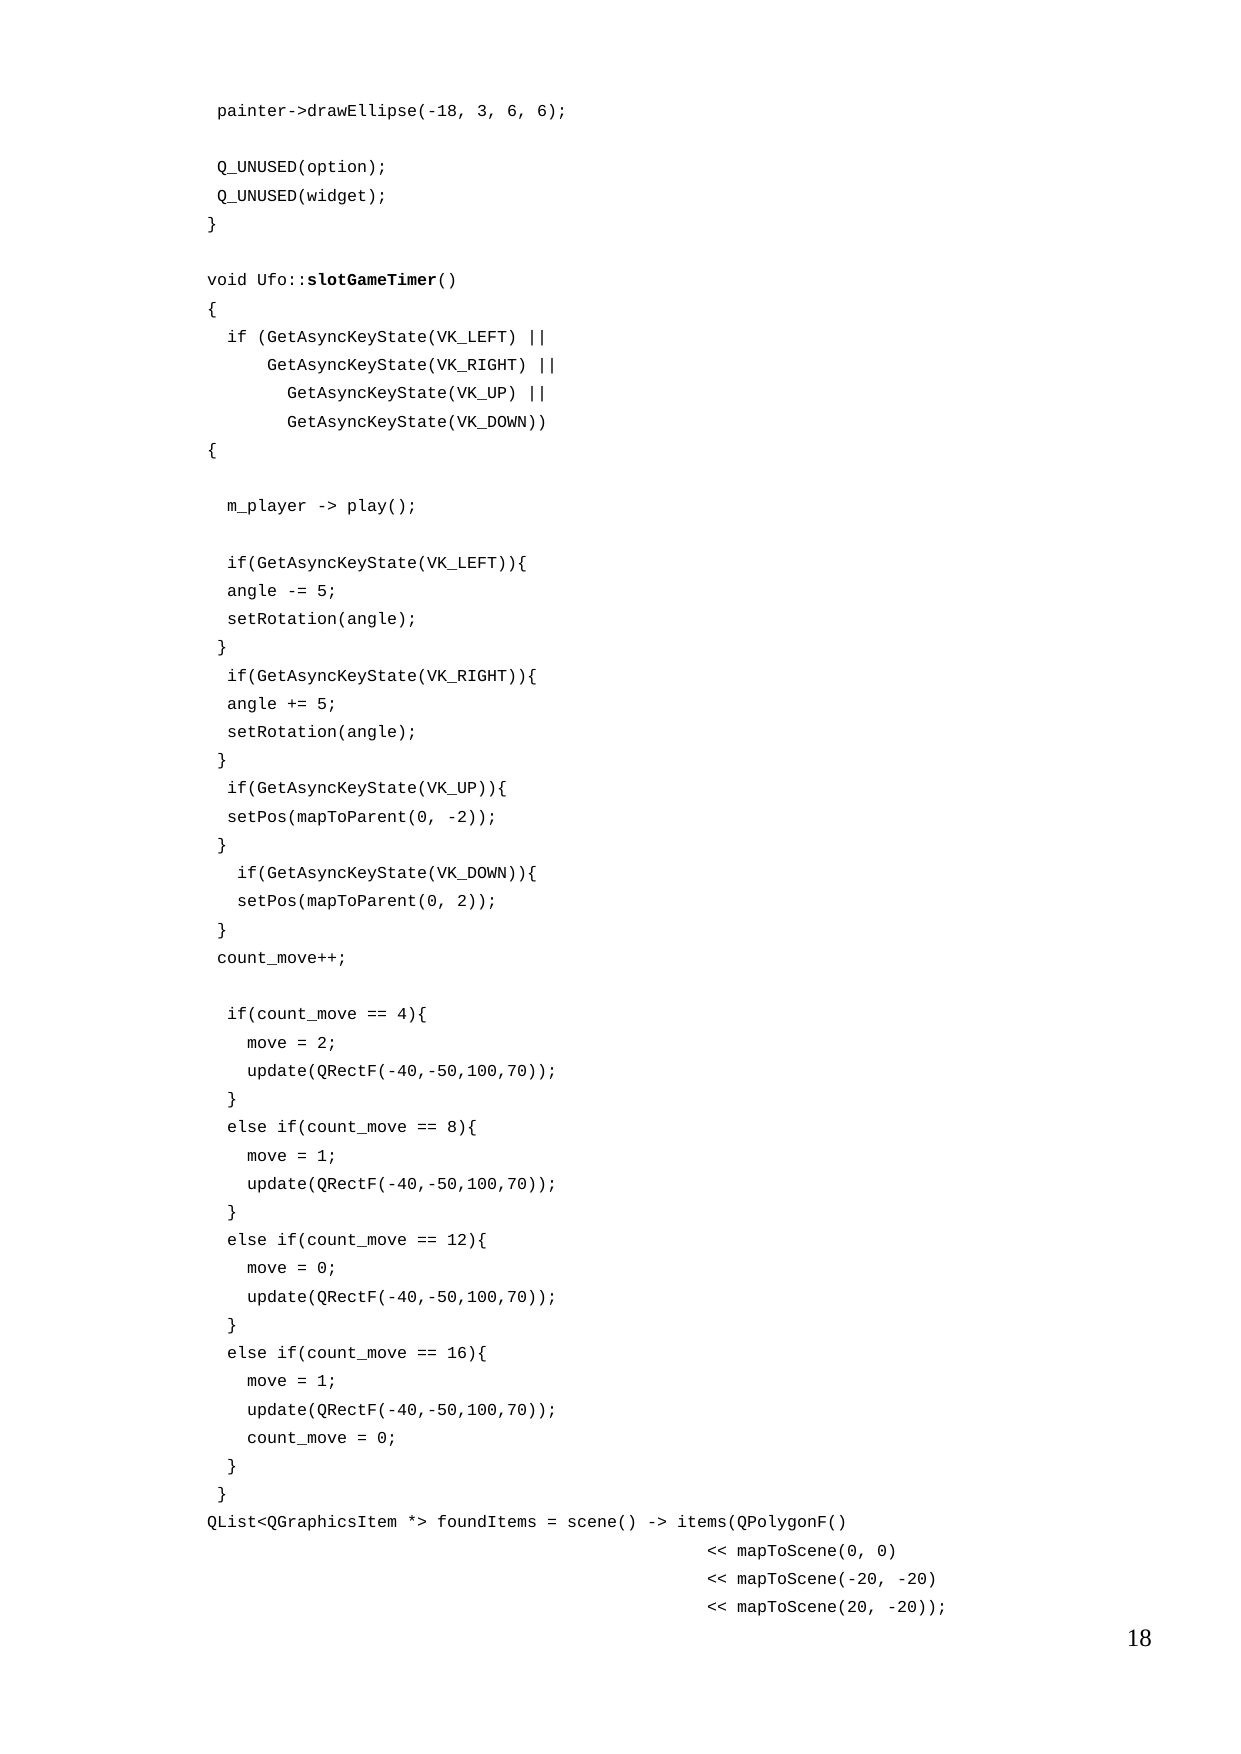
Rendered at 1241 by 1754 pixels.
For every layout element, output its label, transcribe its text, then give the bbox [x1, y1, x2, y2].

text move = 2; [207, 1034, 1152, 1053]
text } [207, 1486, 1152, 1505]
text } [207, 1203, 1152, 1222]
text else if(count_move == 12){ [207, 1232, 1152, 1251]
text << mapToScene(0, 0) [207, 1542, 1152, 1561]
text count_move = 0; [207, 1429, 1152, 1448]
text update(QRectF(-40,-50,100,70)); [207, 1062, 1152, 1081]
text } [207, 837, 1152, 855]
text } [207, 921, 1152, 940]
text setRotation(angle); [207, 724, 1152, 742]
text if(GetAsyncKeyState(VK_LEFT)){ [207, 554, 1152, 573]
text update(QRectF(-40,-50,100,70)); [207, 1288, 1152, 1307]
text Q_UNUSED(widget); [207, 187, 1152, 206]
text { [207, 441, 1152, 460]
text angle -= 5; [207, 582, 1152, 601]
text { [207, 300, 1152, 319]
text move = 0; [207, 1260, 1152, 1279]
text GetAsyncKeyState(VK_RIGHT) || [207, 357, 1152, 376]
text if(GetAsyncKeyState(VK_DOWN)){ [207, 865, 1152, 884]
text if(GetAsyncKeyState(VK_UP)){ [207, 780, 1152, 799]
text update(QRectF(-40,-50,100,70)); [207, 1175, 1152, 1194]
text setPos(mapToParent(0, -2)); [207, 808, 1152, 827]
text if(count_move == 4){ [207, 1006, 1152, 1025]
text setPos(mapToParent(0, 2)); [207, 893, 1152, 912]
text angle += 5; [207, 695, 1152, 714]
text } [207, 1091, 1152, 1109]
text if (GetAsyncKeyState(VK_LEFT) || [207, 328, 1152, 347]
text << mapToScene(-20, -20) [207, 1571, 1152, 1589]
text } [207, 216, 1152, 234]
text setRotation(angle); [207, 611, 1152, 629]
text } [207, 1316, 1152, 1335]
text } [207, 752, 1152, 771]
text void Ufo::slotGameTimer() [207, 272, 1152, 291]
text << mapToScene(20, -20)); [207, 1599, 1152, 1618]
text Q_UNUSED(option); [207, 159, 1152, 178]
text if(GetAsyncKeyState(VK_RIGHT)){ [207, 667, 1152, 686]
text QList<QGraphicsItem *> foundItems = scene() -> items(QPolygonF() [207, 1514, 1152, 1533]
text update(QRectF(-40,-50,100,70)); [207, 1401, 1152, 1420]
text move = 1; [207, 1147, 1152, 1166]
text } [207, 1458, 1152, 1476]
text else if(count_move == 16){ [207, 1345, 1152, 1363]
text move = 1; [207, 1373, 1152, 1392]
text m_player -> play(); [207, 498, 1152, 517]
text } [207, 639, 1152, 658]
text count_move++; [207, 949, 1152, 968]
text else if(count_move == 8){ [207, 1119, 1152, 1138]
text GetAsyncKeyState(VK_UP) || [207, 385, 1152, 404]
text painter->drawEllipse(-18, 3, 6, 6); [207, 103, 1152, 121]
text GetAsyncKeyState(VK_DOWN)) [207, 413, 1152, 432]
